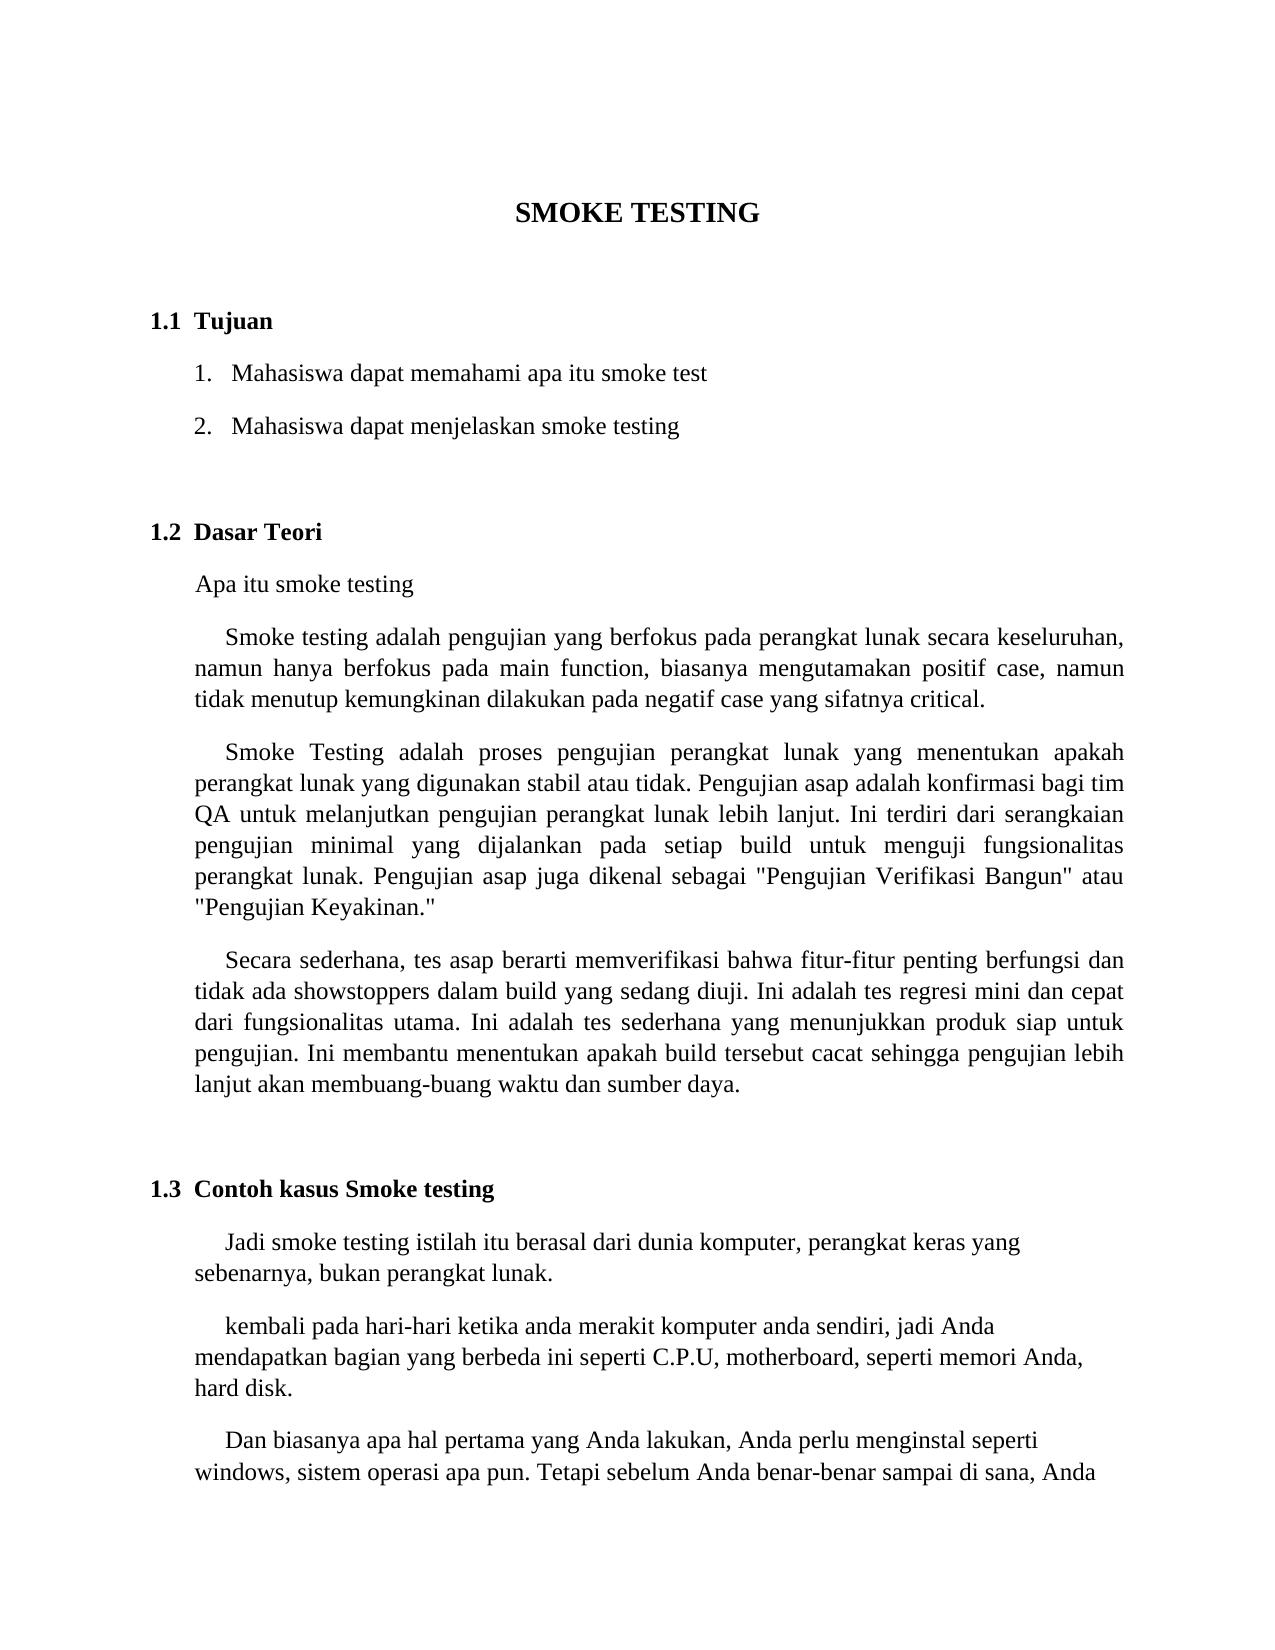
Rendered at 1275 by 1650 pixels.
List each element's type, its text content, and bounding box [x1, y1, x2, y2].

list kembali pada hari-hari ketika anda merakit komputer anda sendiri, jadi Anda mendapatkan bagian yang berbeda ini seperti C.P.U, motherboard, seperti memori Anda, hard disk. [194, 1311, 1125, 1402]
text SMOKE TESTING [150, 195, 1125, 229]
list Smoke testing adalah pengujian yang berfokus pada perangkat lunak secara keseluruhan, namun hanya berfokus pada main function, biasanya mengutamakan positif case, namun tidak menutup kemungkinan dilakukan pada negatif case yang sifatnya critical. [194, 622, 1125, 713]
list Apa itu smoke testing [194, 569, 1125, 598]
list Smoke Testing adalah proses pengujian perangkat lunak yang menentukan apakah perangkat lunak yang digunakan stabil atau tidak. Pengujian asap adalah konfirmasi bagi tim QA untuk melanjutkan pengujian perangkat lunak lebih lanjut. Ini terdiri dari serangkaian pengujian minimal yang dijalankan pada setiap build untuk menguji fungsionalitas perangkat lunak. Pengujian asap juga dikenal sebagai "Pengujian Verifikasi Bangun" atau "Pengujian Keyakinan." [194, 737, 1125, 921]
list Mahasiswa dapat menjelaskan smoke testing [194, 411, 1125, 440]
list Dasar Teori [150, 517, 1125, 545]
list Mahasiswa dapat memahami apa itu smoke test [194, 358, 1125, 387]
list Contoh kasus Smoke testing [150, 1174, 1125, 1203]
list Tujuan [150, 306, 1125, 334]
list Jadi smoke testing istilah itu berasal dari dunia komputer, perangkat keras yang sebenarnya, bukan perangkat lunak. [194, 1227, 1125, 1287]
list Secara sederhana, tes asap berarti memverifikasi bahwa fitur-fitur penting berfungsi dan tidak ada showstoppers dalam build yang sedang diuji. Ini adalah tes regresi mini dan cepat dari fungsionalitas utama. Ini adalah tes sederhana yang menunjukkan produk siap untuk pengujian. Ini membantu menentukan apakah build tersebut cacat sehingga pengujian lebih lanjut akan membuang-buang waktu dan sumber daya. [194, 945, 1125, 1098]
